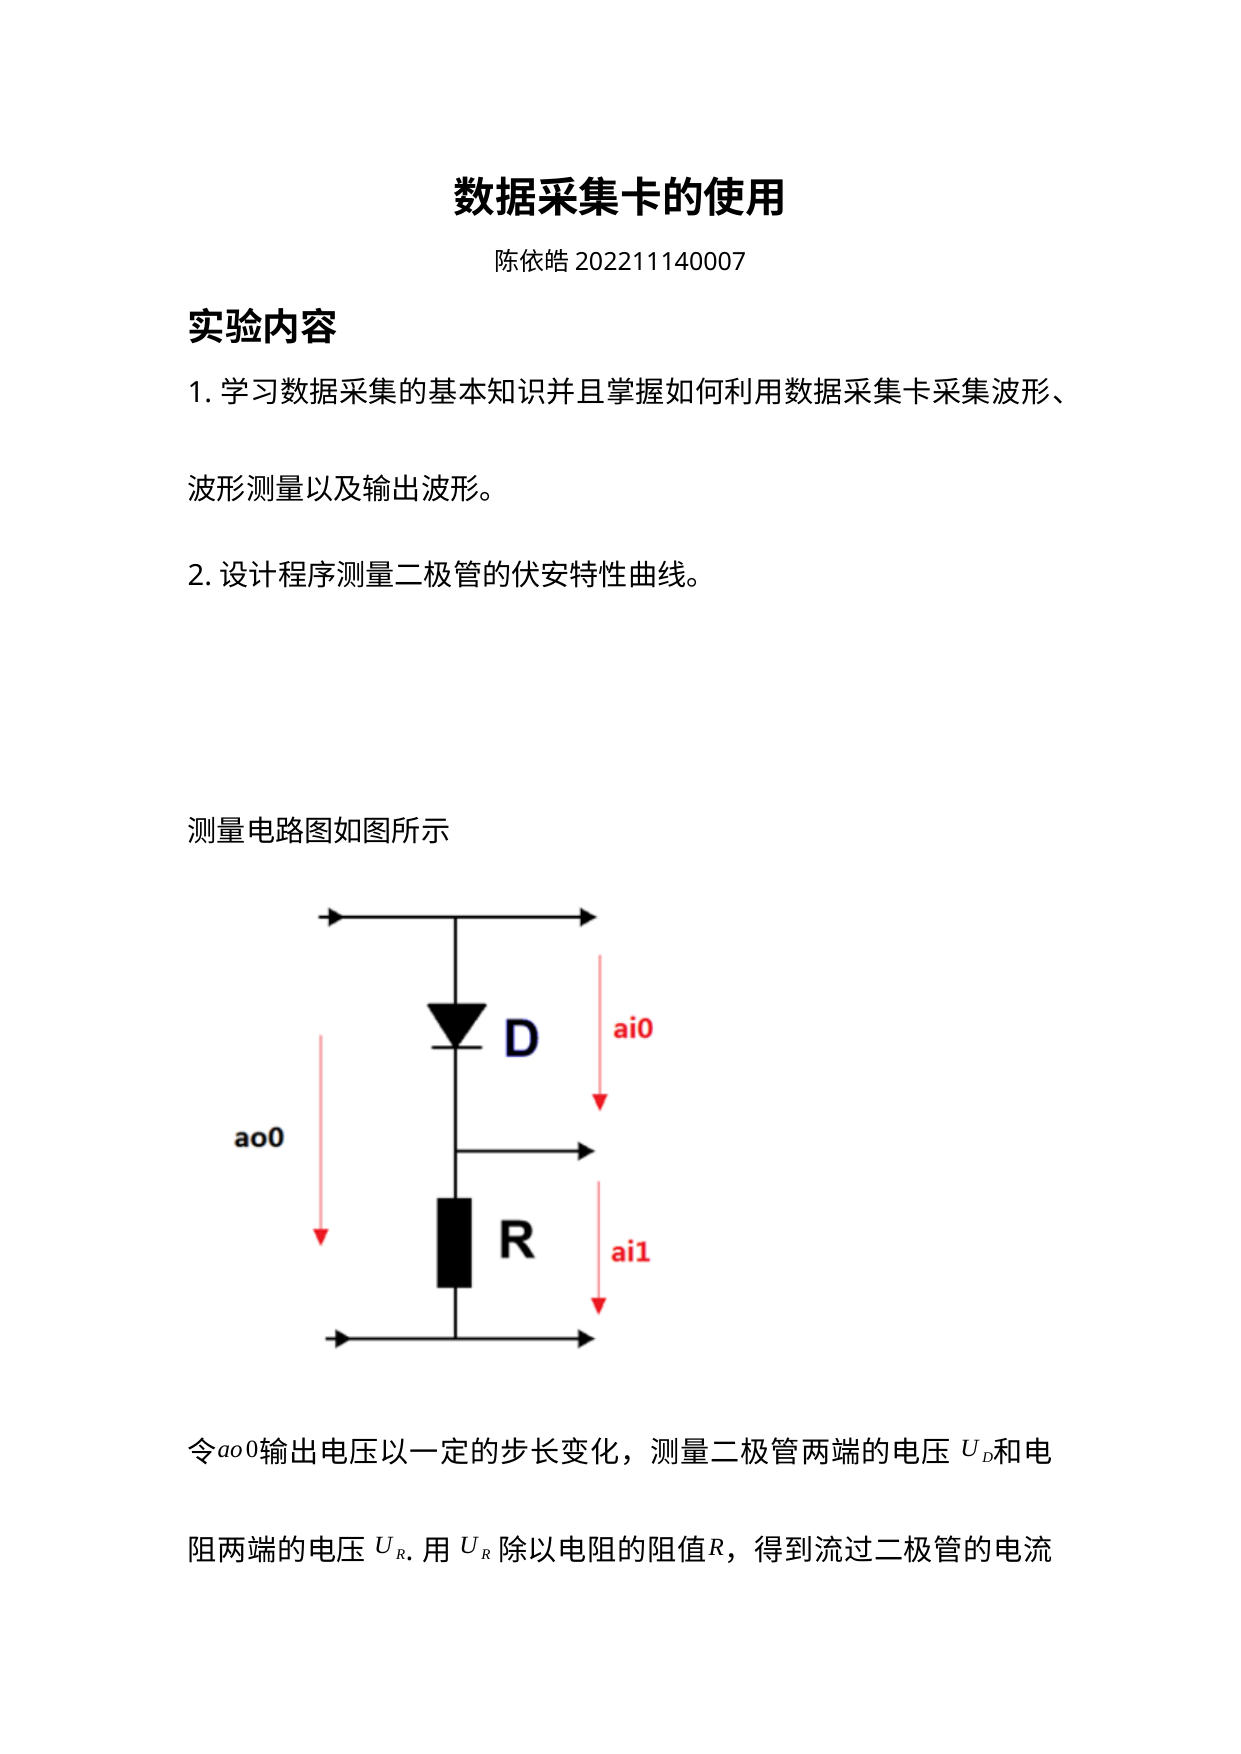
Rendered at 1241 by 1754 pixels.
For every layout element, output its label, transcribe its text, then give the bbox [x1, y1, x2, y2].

picture [187, 882, 706, 1371]
text 1. 学习数据采集的基本知识并且掌握如何利用数据采集卡采集波形、波形测量以及输出波形。 [187, 357, 1053, 519]
text 数据采集卡的使用 [187, 162, 1053, 227]
text 2. 设计程序测量二极管的伏安特性曲线。 [187, 541, 1053, 606]
text 测量电路图如图所示 [187, 796, 1053, 861]
text 陈依皓 202211140007 [187, 227, 1053, 292]
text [187, 1417, 1053, 1580]
text 实验内容 [187, 292, 1053, 357]
